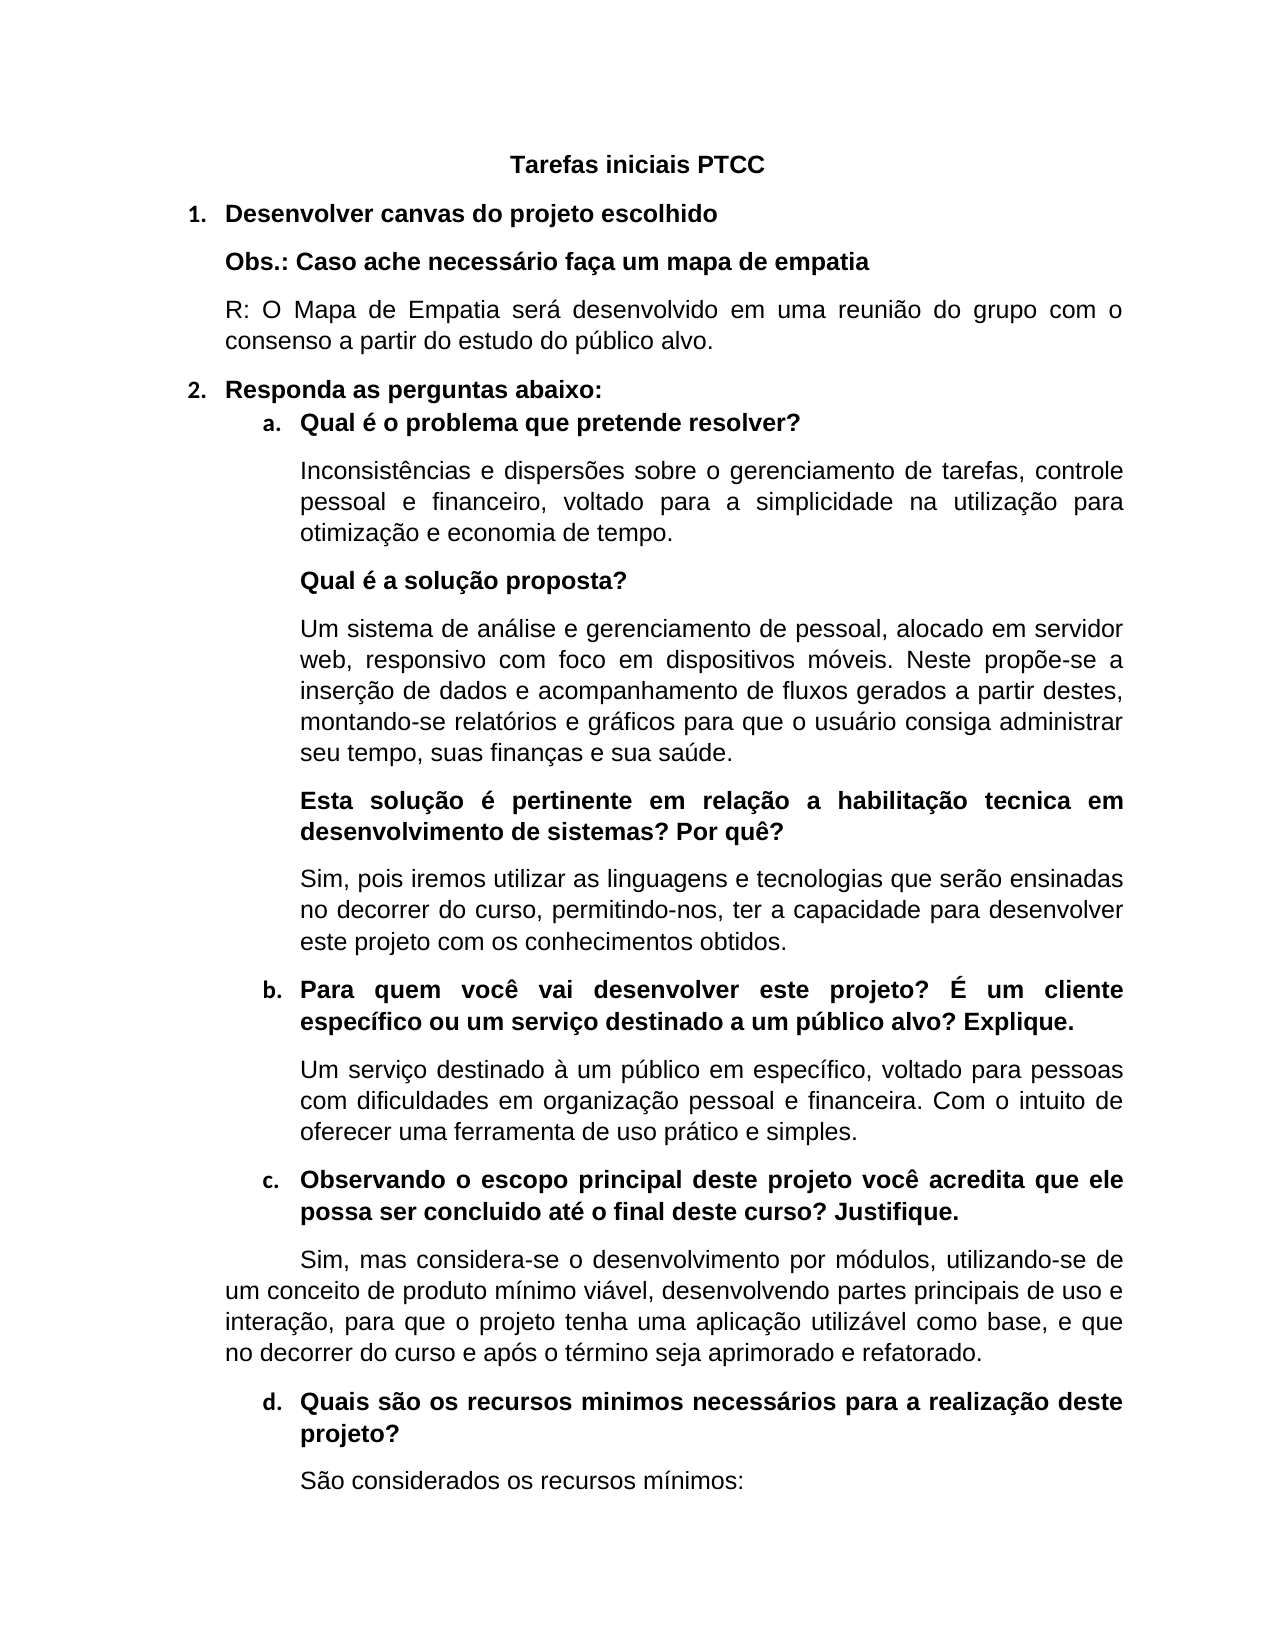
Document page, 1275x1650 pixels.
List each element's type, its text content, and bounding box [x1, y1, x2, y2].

text Obs.: Caso ache necessário faça um mapa de empatia [225, 247, 1125, 276]
text Um serviço destinado à um público em específico, voltado para pessoas com dificuldades em organização pessoal e financeira. Com o intuito de oferecer uma ferramenta de uso prático e simples. [300, 1055, 1125, 1146]
list Desenvolver canvas do projeto escolhido [187, 198, 1125, 228]
text Inconsistências e dispersões sobre o gerenciamento de tarefas, controle pessoal e financeiro, voltado para a simplicidade na utilização para otimização e economia de tempo. [300, 456, 1125, 547]
text São considerados os recursos mínimos: [225, 1466, 1125, 1495]
text R: O Mapa de Empatia será desenvolvido em uma reunião do grupo com o consenso a partir do estudo do público alvo. [225, 295, 1125, 355]
list Quais são os recursos minimos necessários para a realização deste projeto? [262, 1386, 1125, 1447]
text Sim, mas considera-se o desenvolvimento por módulos, utilizando-se de um conceito de produto mínimo viável, desenvolvendo partes principais de uso e interação, para que o projeto tenha uma aplicação utilizável como base, e que no decorrer do curso e após o término seja aprimorado e refatorado. [225, 1245, 1125, 1367]
text Qual é a solução proposta? [225, 566, 1125, 595]
list Responda as perguntas abaixo: [187, 374, 1125, 404]
text Tarefas iniciais PTCC [150, 150, 1125, 179]
list Qual é o problema que pretende resolver? [262, 407, 1125, 437]
list Observando o escopo principal deste projeto você acredita que ele possa ser concluido até o final deste curso? Justifique. [262, 1164, 1125, 1226]
list Para quem você vai desenvolver este projeto? É um cliente específico ou um serviço destinado a um público alvo? Explique. [262, 974, 1125, 1036]
text Um sistema de análise e gerenciamento de pessoal, alocado em servidor web, responsivo com foco em dispositivos móveis. Neste propõe-se a inserção de dados e acompanhamento de fluxos gerados a partir destes, montando-se relatórios e gráficos para que o usuário consiga administrar seu tempo, suas finanças e sua saúde. [300, 614, 1125, 767]
text Sim, pois iremos utilizar as linguagens e tecnologias que serão ensinadas no decorrer do curso, permitindo-nos, ter a capacidade para desenvolver este projeto com os conhecimentos obtidos. [300, 864, 1125, 955]
text Esta solução é pertinente em relação a habilitação tecnica em desenvolvimento de sistemas? Por quê? [300, 786, 1125, 845]
